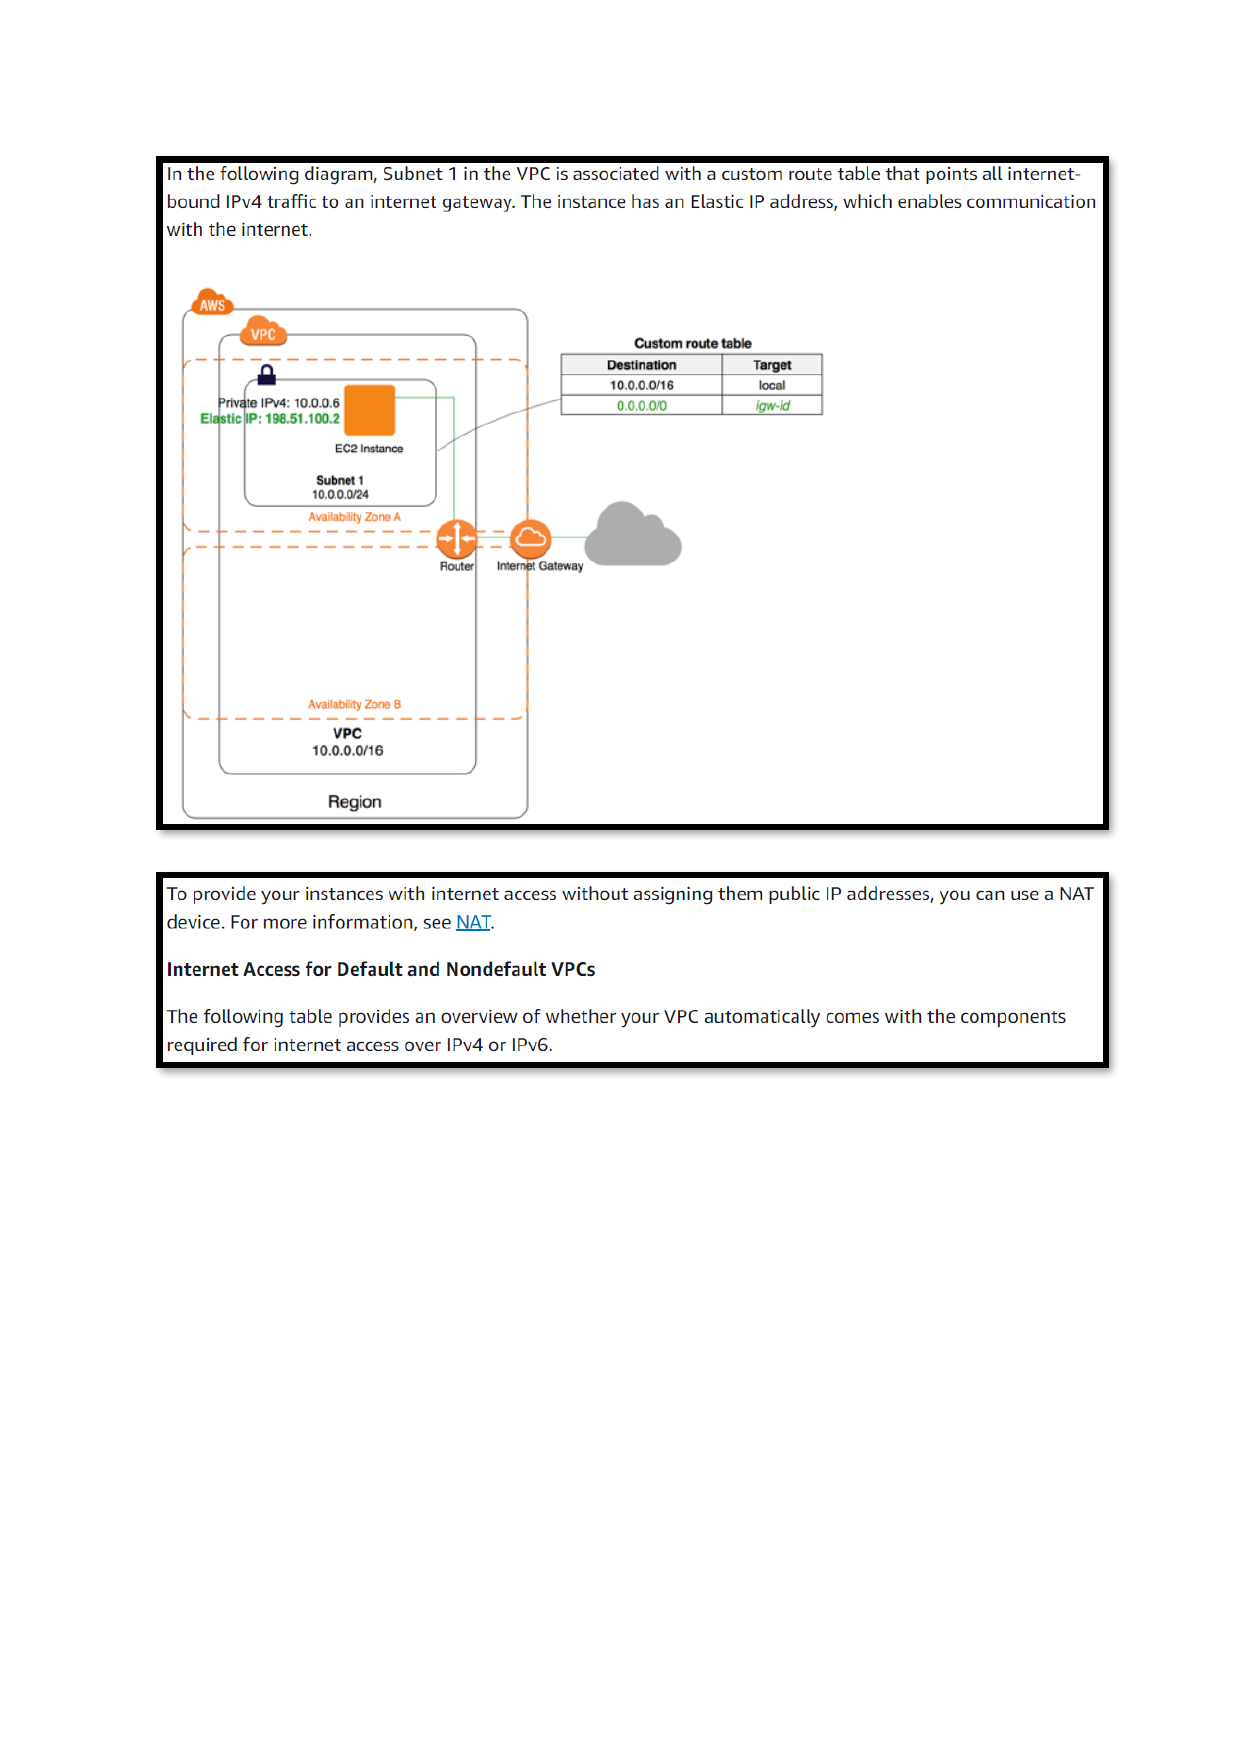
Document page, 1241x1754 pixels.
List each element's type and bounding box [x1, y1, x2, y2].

picture [163, 163, 1103, 824]
picture [163, 878, 1103, 1062]
